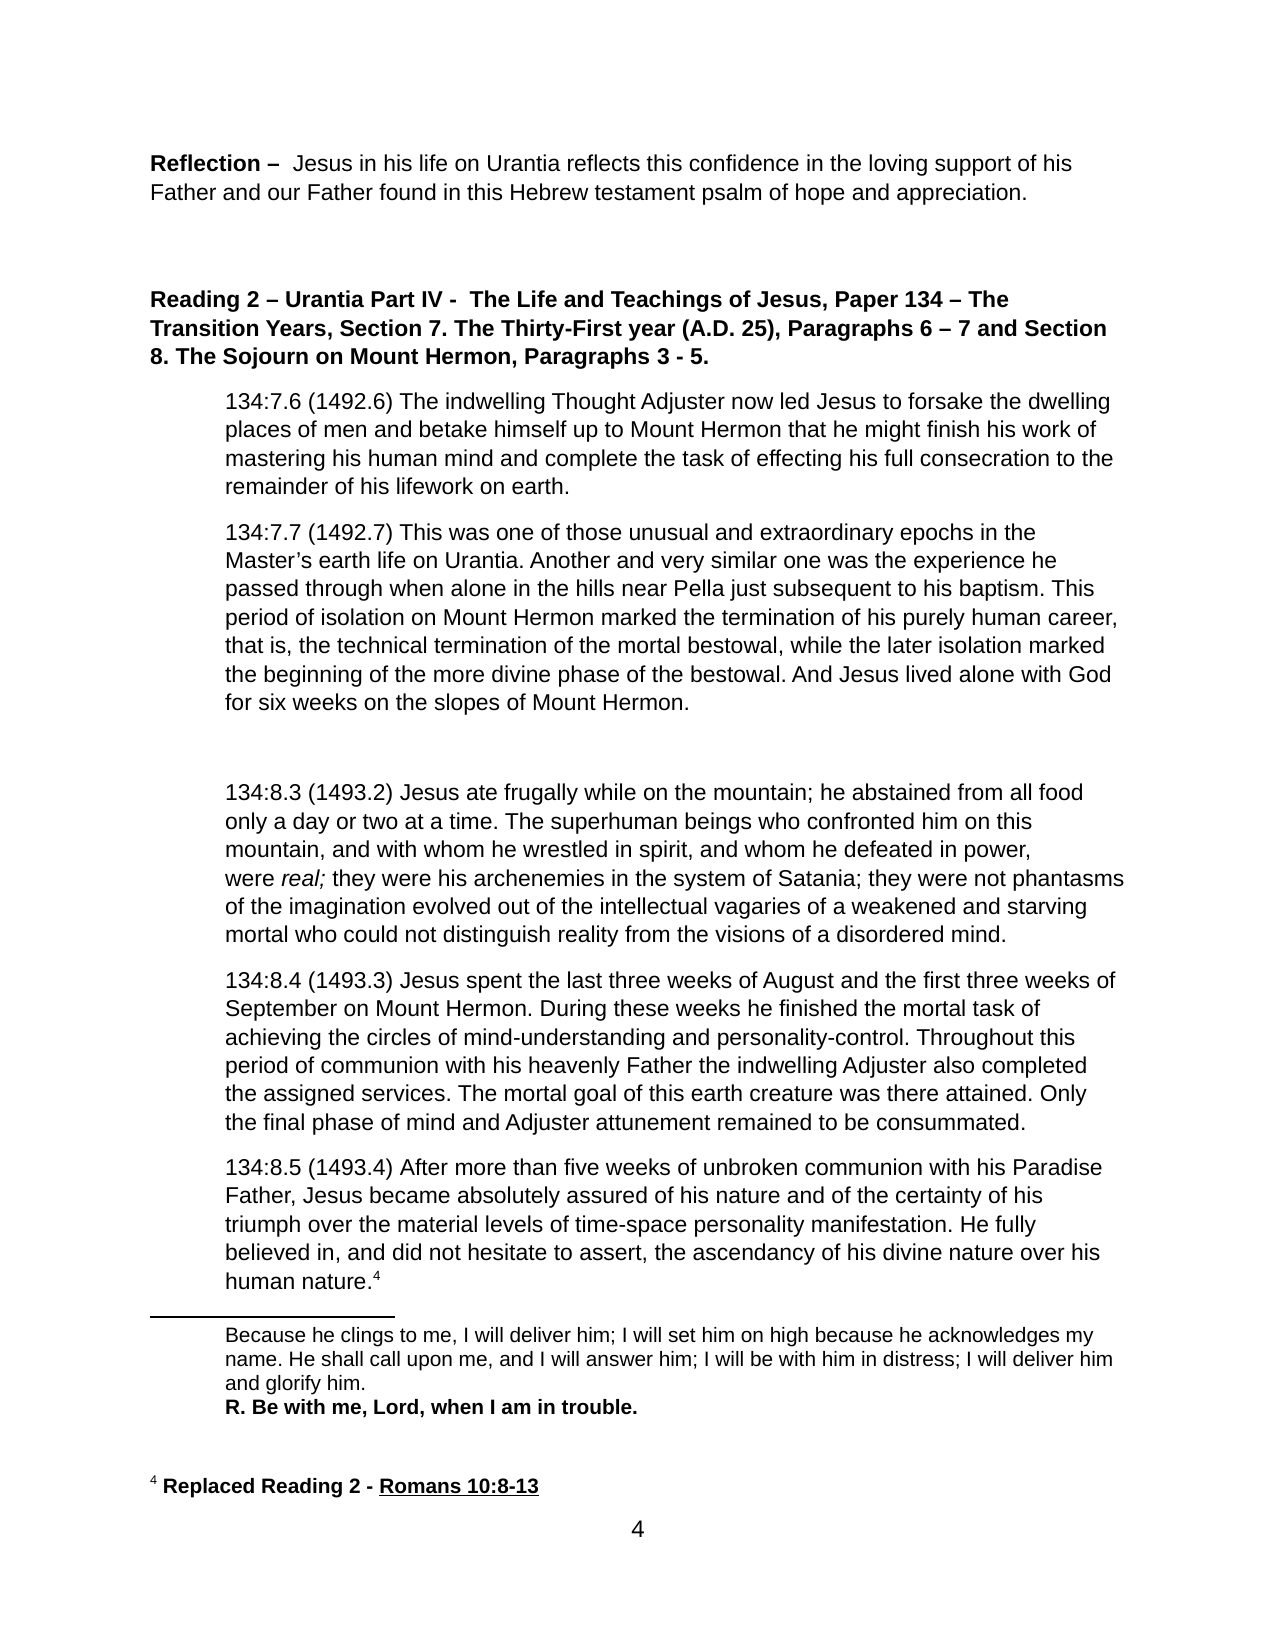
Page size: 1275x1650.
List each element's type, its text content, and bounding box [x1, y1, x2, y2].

text Reflection – Jesus in his life on Urantia reflects this confidence in the loving support of his Father and our Father found in this Hebrew testament psalm of hope and appreciation. [150, 150, 1125, 205]
text 134:7.7 (1492.7) This was one of those unusual and extraordinary epochs in the Master’s earth life on Urantia. Another and very similar one was the experience he passed through when alone in the hills near Pella just subsequent to his baptism. This period of isolation on Mount Hermon marked the termination of his purely human career, that is, the technical termination of the mortal bestowal, while the later isolation marked the beginning of the more divine phase of the bestowal. And Jesus lived alone with God for six weeks on the slopes of Mount Hermon. [225, 518, 1125, 715]
text 134:7.6 (1492.6) The indwelling Thought Adjuster now led Jesus to forsake the dwelling places of men and betake himself up to Mount Hermon that he might finish his work of mastering his human mind and complete the task of effecting his full consecration to the remainder of his lifework on earth. [225, 388, 1125, 500]
text 134:8.5 (1493.4) After more than five weeks of unbroken communion with his Paradise Father, Jesus became absolutely assured of his nature and of the certainty of his triumph over the material levels of time-space personality manifestation. He fully believed in, and did not hesitate to assert, the ascendancy of his divine nature over his human nature. [225, 1154, 1125, 1294]
text 134:8.3 (1493.2) Jesus ate frugally while on the mountain; he abstained from all food only a day or two at a time. The superhuman beings who confronted him on this mountain, and with whom he wrestled in spirit, and whom he defeated in power, were real; they were his archenemies in the system of Satania; they were not phantasms of the imagination evolved out of the intellectual vagaries of a weakened and starving mortal who could not distinguish reality from the visions of a disordered mind. [225, 779, 1125, 948]
text Reading 2 – Urantia Part IV - The Life and Teachings of Jesus, Paper 134 – The Transition Years, Section 7. The Thirty-First year (A.D. 25), Paragraphs 6 – 7 and Section 8. The Sojourn on Mount Hermon, Paragraphs 3 - 5. [150, 286, 1125, 369]
text 134:8.4 (1493.3) Jesus spent the last three weeks of August and the first three weeks of September on Mount Hermon. During these weeks he finished the mortal task of achieving the circles of mind-understanding and personality-control. Throughout this period of communion with his heavenly Father the indwelling Adjuster also completed the assigned services. The mortal goal of this earth creature was there attained. Only the final phase of mind and Adjuster attunement remained to be consummated. [225, 967, 1125, 1135]
